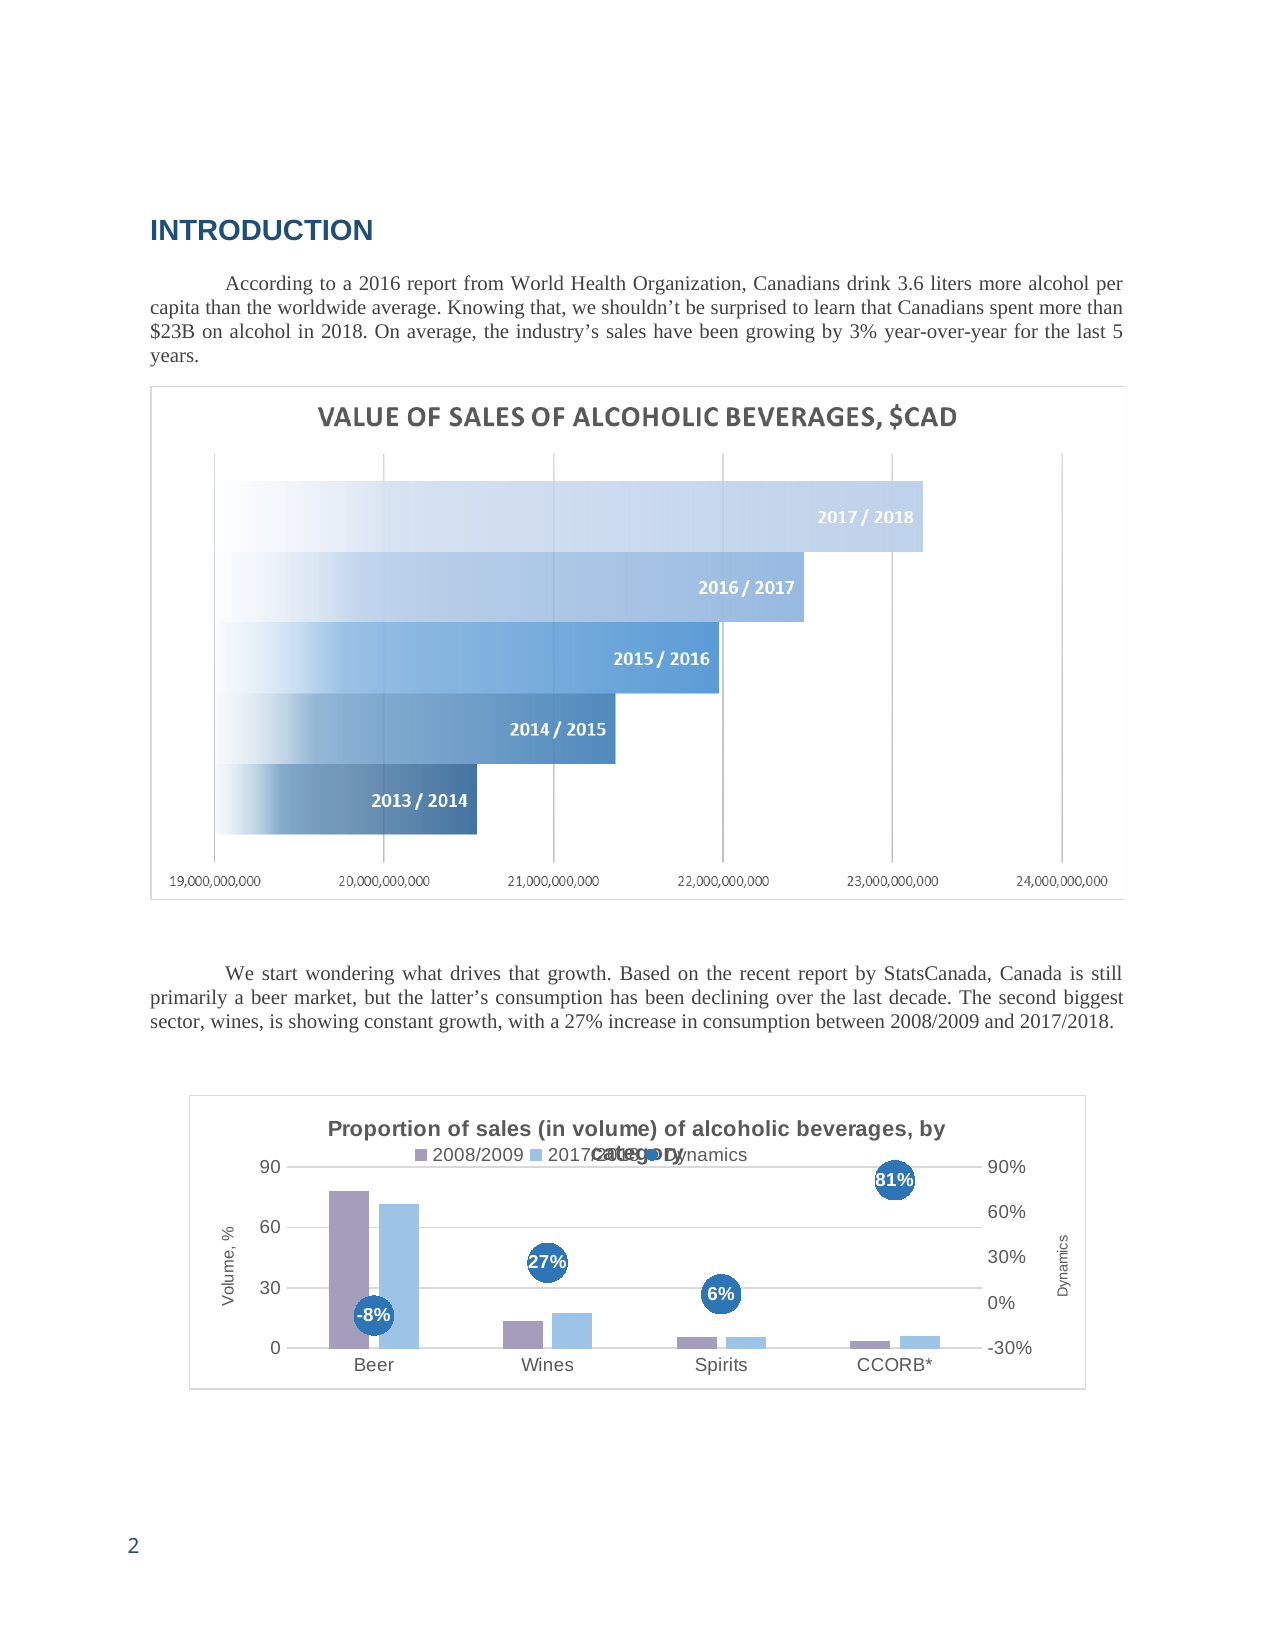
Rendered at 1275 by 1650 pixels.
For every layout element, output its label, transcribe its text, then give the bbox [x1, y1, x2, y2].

picture [150, 386, 1125, 900]
text We start wondering what drives that growth. Based on the recent report by StatsCanada, Canada is still primarily a beer market, but the latter’s consumption has been declining over the last decade. The second biggest sector, wines, is showing constant growth, with a 27% increase in consumption between 2008/2009 and 2017/2018. [150, 961, 1125, 1033]
subtitle Introduction [150, 212, 1125, 246]
text According to a 2016 report from World Health Organization, Canadians drink 3.6 liters more alcohol per capita than the worldwide average. Knowing that, we shouldn’t be surprised to learn that Canadians spent more than $23B on alcohol in 2018. On average, the industry’s sales have been growing by 3% year-over-year for the last 5 years. [150, 271, 1125, 367]
